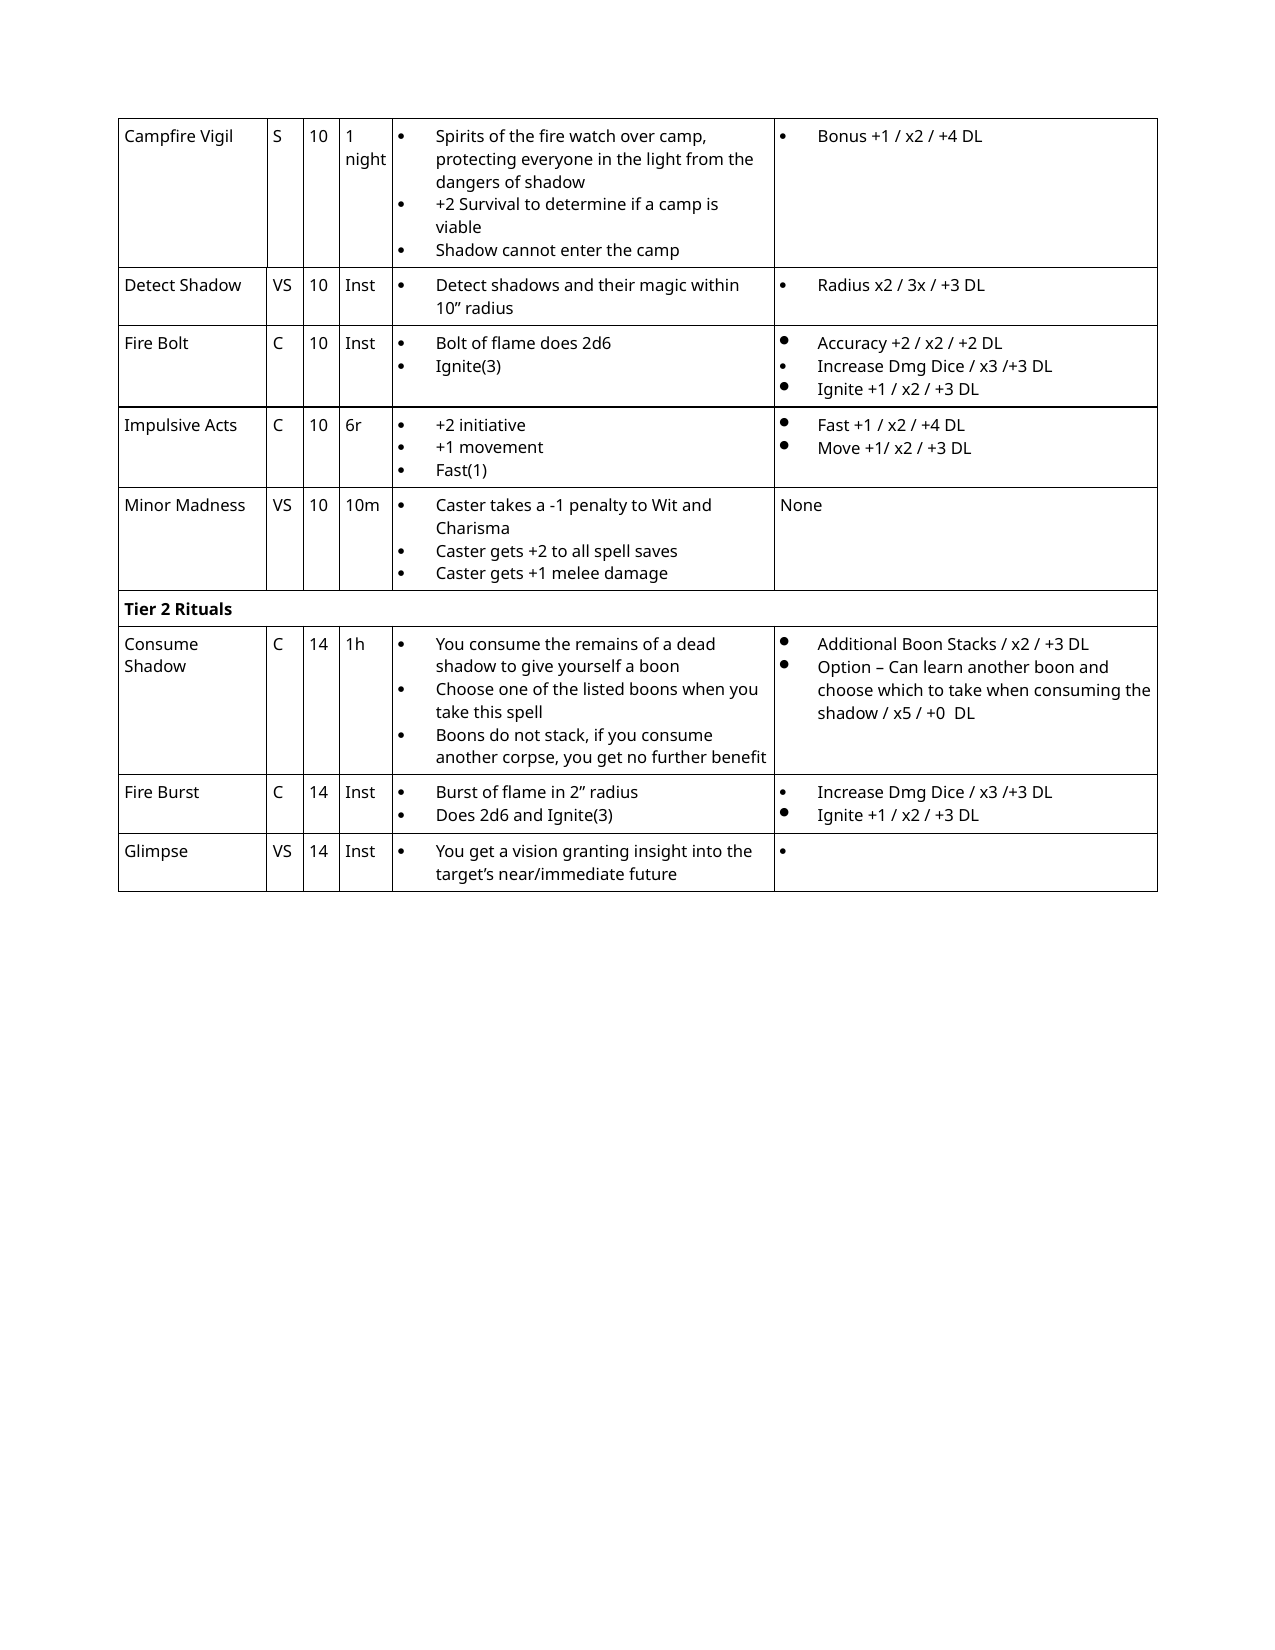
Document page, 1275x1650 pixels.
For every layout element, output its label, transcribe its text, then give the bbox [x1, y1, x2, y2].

table_cell 10 [304, 268, 339, 325]
table_cell [775, 834, 1157, 891]
table_cell Campfire Vigil [119, 119, 267, 267]
table_cell Caster takes a -1 penalty to Wit and Charisma Caster gets +2 to all spell saves Caster gets +1 melee damage [393, 488, 774, 590]
table_cell 6r [340, 408, 392, 487]
table_cell +2 initiative +1 movement Fast(1) [393, 408, 774, 487]
table_cell 14 [304, 775, 339, 833]
table_cell Additional Boon Stacks / x2 / +3 DL Option – Can learn another boon and choose which to take when consuming the shadow / x5 / +0 DL [775, 627, 1157, 774]
table_cell 10 [304, 488, 339, 590]
table_cell Inst [340, 834, 392, 891]
table_cell You consume the remains of a dead shadow to give yourself a boon Choose one of the listed boons when you take this spell Boons do not stack, if you consume another corpse, you get no further benefit [393, 627, 774, 774]
table_cell Burst of flame in 2” radius Does 2d6 and Ignite(3) [393, 775, 774, 833]
table_cell VS [267, 834, 303, 891]
table_cell Inst [340, 326, 392, 406]
table_cell 10 [304, 119, 339, 267]
table_cell Bonus +1 / x2 / +4 DL [775, 119, 1157, 267]
table_cell Minor Madness [119, 488, 266, 590]
table_cell VS [267, 488, 303, 590]
table_cell C [267, 775, 303, 833]
table_cell VS [267, 268, 303, 325]
table_cell Accuracy +2 / x2 / +2 DL Increase Dmg Dice / x3 /+3 DL Ignite +1 / x2 / +3 DL [775, 326, 1157, 406]
table_cell Fire Bolt [119, 326, 266, 406]
table_cell C [267, 627, 303, 774]
table_cell Spirits of the fire watch over camp, protecting everyone in the light from the dangers of shadow +2 Survival to determine if a camp is viable Shadow cannot enter the camp [393, 119, 774, 267]
table_cell Tier 2 Rituals [119, 591, 1157, 626]
table_cell Detect shadows and their magic within 10” radius [393, 268, 774, 325]
table_cell Radius x2 / 3x / +3 DL [775, 268, 1157, 325]
table_cell 10 [304, 326, 339, 406]
table_cell Detect Shadow [119, 268, 266, 325]
table_cell C [267, 408, 303, 487]
table_cell Inst [340, 268, 392, 325]
table_cell 10 [304, 408, 339, 487]
table_cell Consume Shadow [119, 627, 266, 774]
table_cell 1h [340, 627, 392, 774]
table_cell Bolt of flame does 2d6 Ignite(3) [393, 326, 774, 406]
table_cell Impulsive Acts [119, 408, 266, 487]
table_cell Fast +1 / x2 / +4 DL Move +1/ x2 / +3 DL [775, 408, 1157, 487]
table_cell Glimpse [119, 834, 266, 891]
table_cell You get a vision granting insight into the target’s near/immediate future [393, 834, 774, 891]
table_cell Fire Burst [119, 775, 266, 833]
table_cell Inst [340, 775, 392, 833]
table_cell Increase Dmg Dice / x3 /+3 DL Ignite +1 / x2 / +3 DL [775, 775, 1157, 833]
table_cell C [267, 326, 303, 406]
table_cell S [268, 119, 303, 267]
table_cell 1 night [340, 119, 392, 267]
table_cell 14 [304, 627, 339, 774]
table_cell 14 [304, 834, 339, 891]
table_cell None [775, 488, 1157, 590]
table_cell 10m [340, 488, 392, 590]
